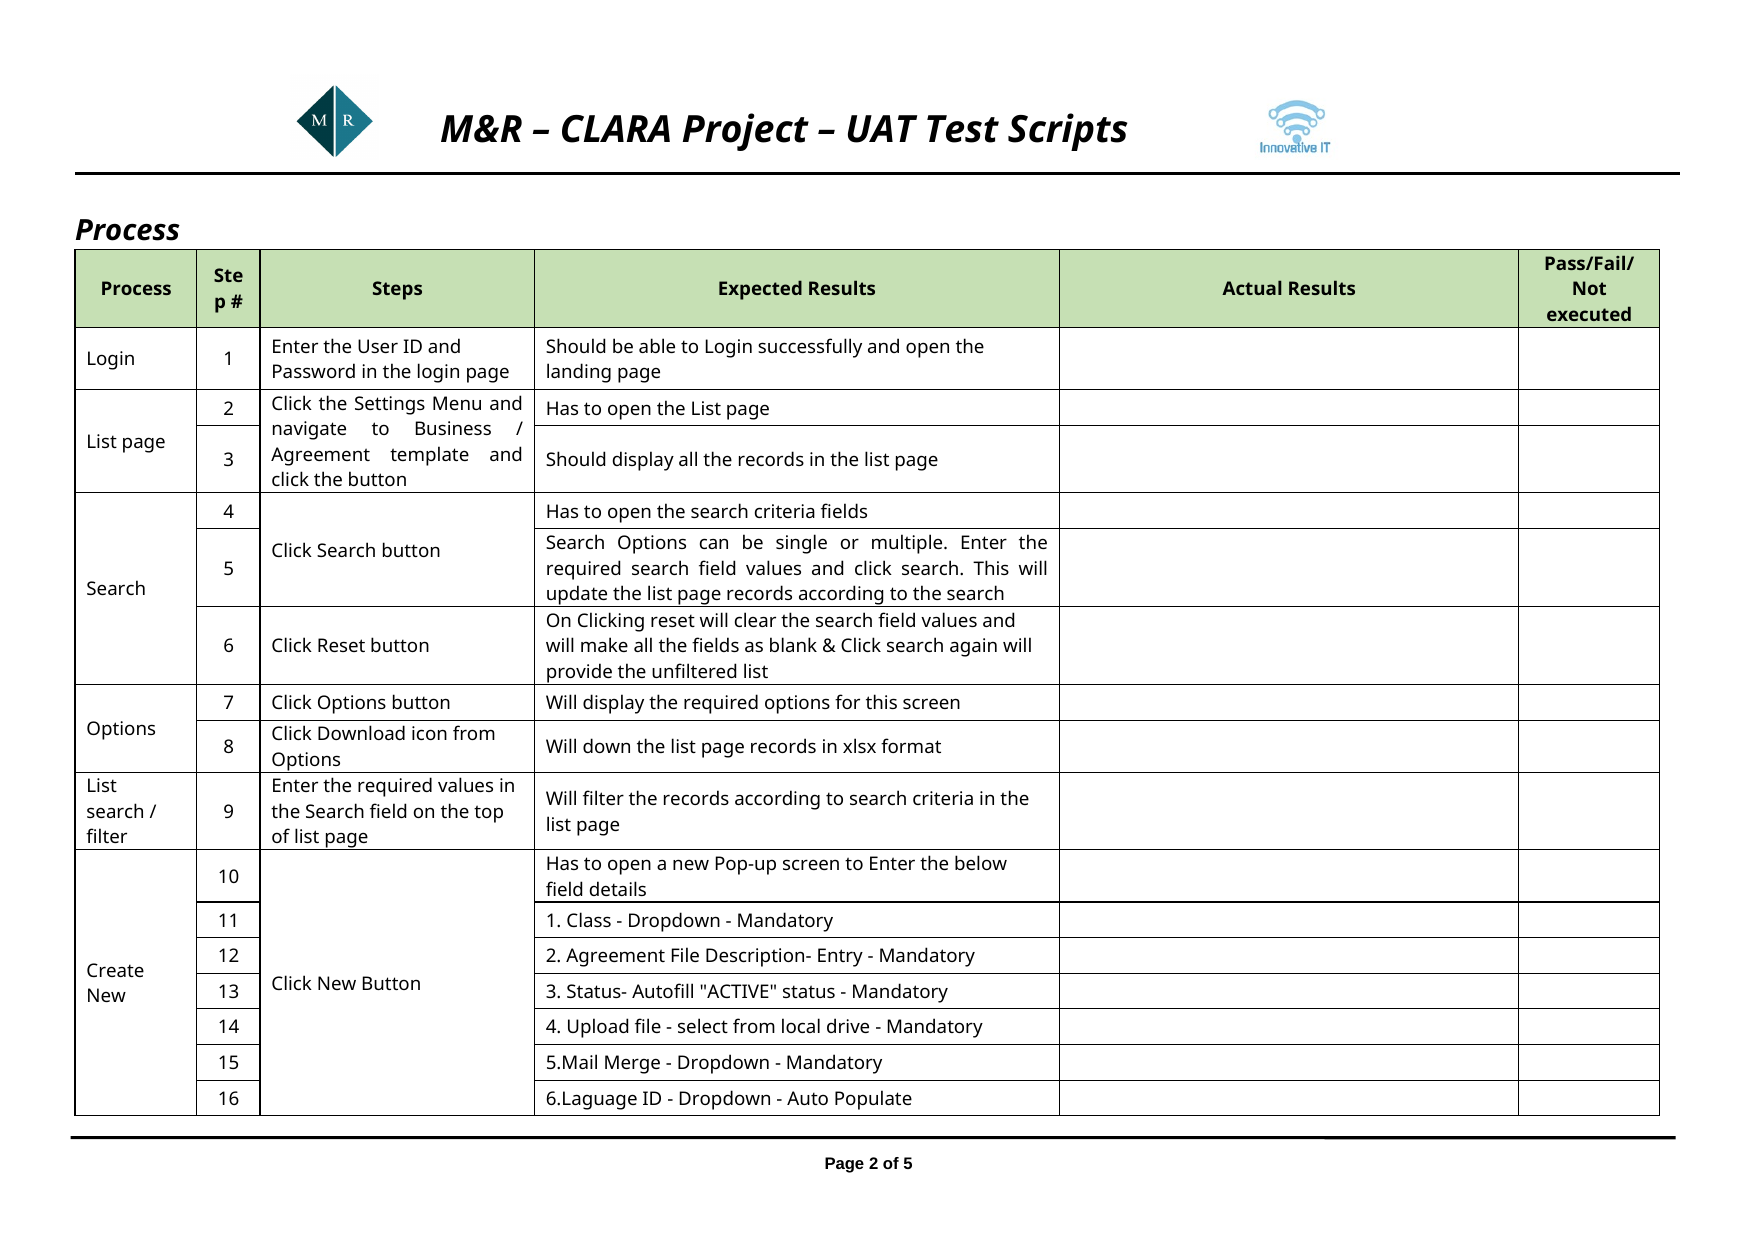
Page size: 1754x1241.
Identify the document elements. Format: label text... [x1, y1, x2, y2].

table_cell 6 [197, 607, 259, 683]
table_header Expected Results [535, 250, 1059, 327]
table_cell [1519, 328, 1659, 389]
table_cell 4 [197, 493, 259, 528]
table_cell Click Options button [261, 685, 534, 719]
table_cell [1060, 938, 1518, 973]
table_cell Will filter the records according to search criteria in the list page [535, 773, 1059, 849]
table_cell Has to open the List page [535, 390, 1059, 425]
table_cell 1. Class - Dropdown - Mandatory [535, 903, 1059, 937]
table_cell [1519, 529, 1659, 606]
table_cell Search [76, 493, 196, 683]
table_cell [1060, 850, 1518, 901]
table_cell [1519, 685, 1659, 719]
table_cell Click Download icon from Options [261, 721, 534, 772]
table_cell [1060, 529, 1518, 606]
table_cell Has to open the search criteria fields [535, 493, 1059, 528]
table_cell [1519, 493, 1659, 528]
table_cell 3. Status- Autofill "ACTIVE" status - Mandatory [535, 974, 1059, 1008]
table_cell [1060, 773, 1518, 849]
table_cell 8 [197, 721, 259, 772]
table_cell [1060, 426, 1518, 492]
table_cell [1060, 607, 1518, 683]
table_cell [1519, 974, 1659, 1008]
table_cell [1519, 721, 1659, 772]
table_cell [1060, 1081, 1518, 1115]
table_cell Search Options can be single or multiple. Enter the required search field values and click search. This will update the list page records according to the search [535, 529, 1059, 606]
table_cell [1519, 1009, 1659, 1044]
text Process [75, 209, 1669, 249]
table_cell 13 [197, 974, 259, 1008]
table_cell Should display all the records in the list page [535, 426, 1059, 492]
table_cell 5.Mail Merge - Dropdown - Mandatory [535, 1045, 1059, 1079]
table_cell 3 [197, 426, 259, 492]
table_cell [1060, 974, 1518, 1008]
table_cell [1519, 426, 1659, 492]
table_cell Will display the required options for this screen [535, 685, 1059, 719]
table_cell [1519, 607, 1659, 683]
table_cell [1060, 685, 1518, 719]
table_cell [1060, 721, 1518, 772]
table_cell 16 [197, 1081, 259, 1115]
table_cell 12 [197, 938, 259, 973]
table_cell Click New Button [261, 850, 534, 1115]
table_cell [1060, 903, 1518, 937]
table_cell Enter the User ID and Password in the login page [261, 328, 534, 389]
table_cell Click Reset button [261, 607, 534, 683]
table_cell List search / filter [76, 773, 196, 849]
table_cell [1060, 1045, 1518, 1079]
table_header Process [76, 250, 196, 327]
table_cell Has to open a new Pop-up screen to Enter the below field details [535, 850, 1059, 901]
table_header Pass/Fail/ Not executed [1519, 250, 1659, 327]
table_cell [1519, 1045, 1659, 1079]
table_cell Click the Settings Menu and navigate to Business / Agreement template and click the button [261, 390, 534, 492]
table_cell 4. Upload file - select from local drive - Mandatory [535, 1009, 1059, 1044]
table_cell [1060, 1009, 1518, 1044]
table_cell On Clicking reset will clear the search field values and will make all the fields as blank & Click search again will provide the unfiltered list [535, 607, 1059, 683]
table_cell 10 [197, 850, 259, 901]
table_header Actual Results [1060, 250, 1518, 327]
table_cell 14 [197, 1009, 259, 1044]
table_cell Should be able to Login successfully and open the landing page [535, 328, 1059, 389]
table_cell 6.Laguage ID - Dropdown - Auto Populate [535, 1081, 1059, 1115]
picture [1243, 84, 1350, 160]
table_cell [1060, 328, 1518, 389]
table_cell [1060, 390, 1518, 425]
table_cell 9 [197, 773, 259, 849]
table_cell 7 [197, 685, 259, 719]
picture [290, 74, 379, 160]
table_cell List page [76, 390, 196, 492]
table_cell [1519, 773, 1659, 849]
table_cell 5 [197, 529, 259, 606]
table_cell 2 [197, 390, 259, 425]
table_cell Will down the list page records in xlsx format [535, 721, 1059, 772]
table_cell Enter the required values in the Search field on the top of list page [261, 773, 534, 849]
table_cell [1519, 938, 1659, 973]
table_cell [1519, 850, 1659, 901]
table_cell [1060, 493, 1518, 528]
table_cell 1 [197, 328, 259, 389]
table_cell Click Search button [261, 493, 534, 606]
table_cell Create New [76, 850, 196, 1115]
table_cell [1519, 1081, 1659, 1115]
table_header Step # [197, 250, 259, 327]
table_cell 2. Agreement File Description- Entry - Mandatory [535, 938, 1059, 973]
table_cell Options [76, 685, 196, 772]
table_cell [1519, 390, 1659, 425]
table_cell 11 [197, 903, 259, 937]
table_header Steps [261, 250, 534, 327]
table_cell Login [76, 328, 196, 389]
table_cell [1519, 903, 1659, 937]
table_cell 15 [197, 1045, 259, 1079]
